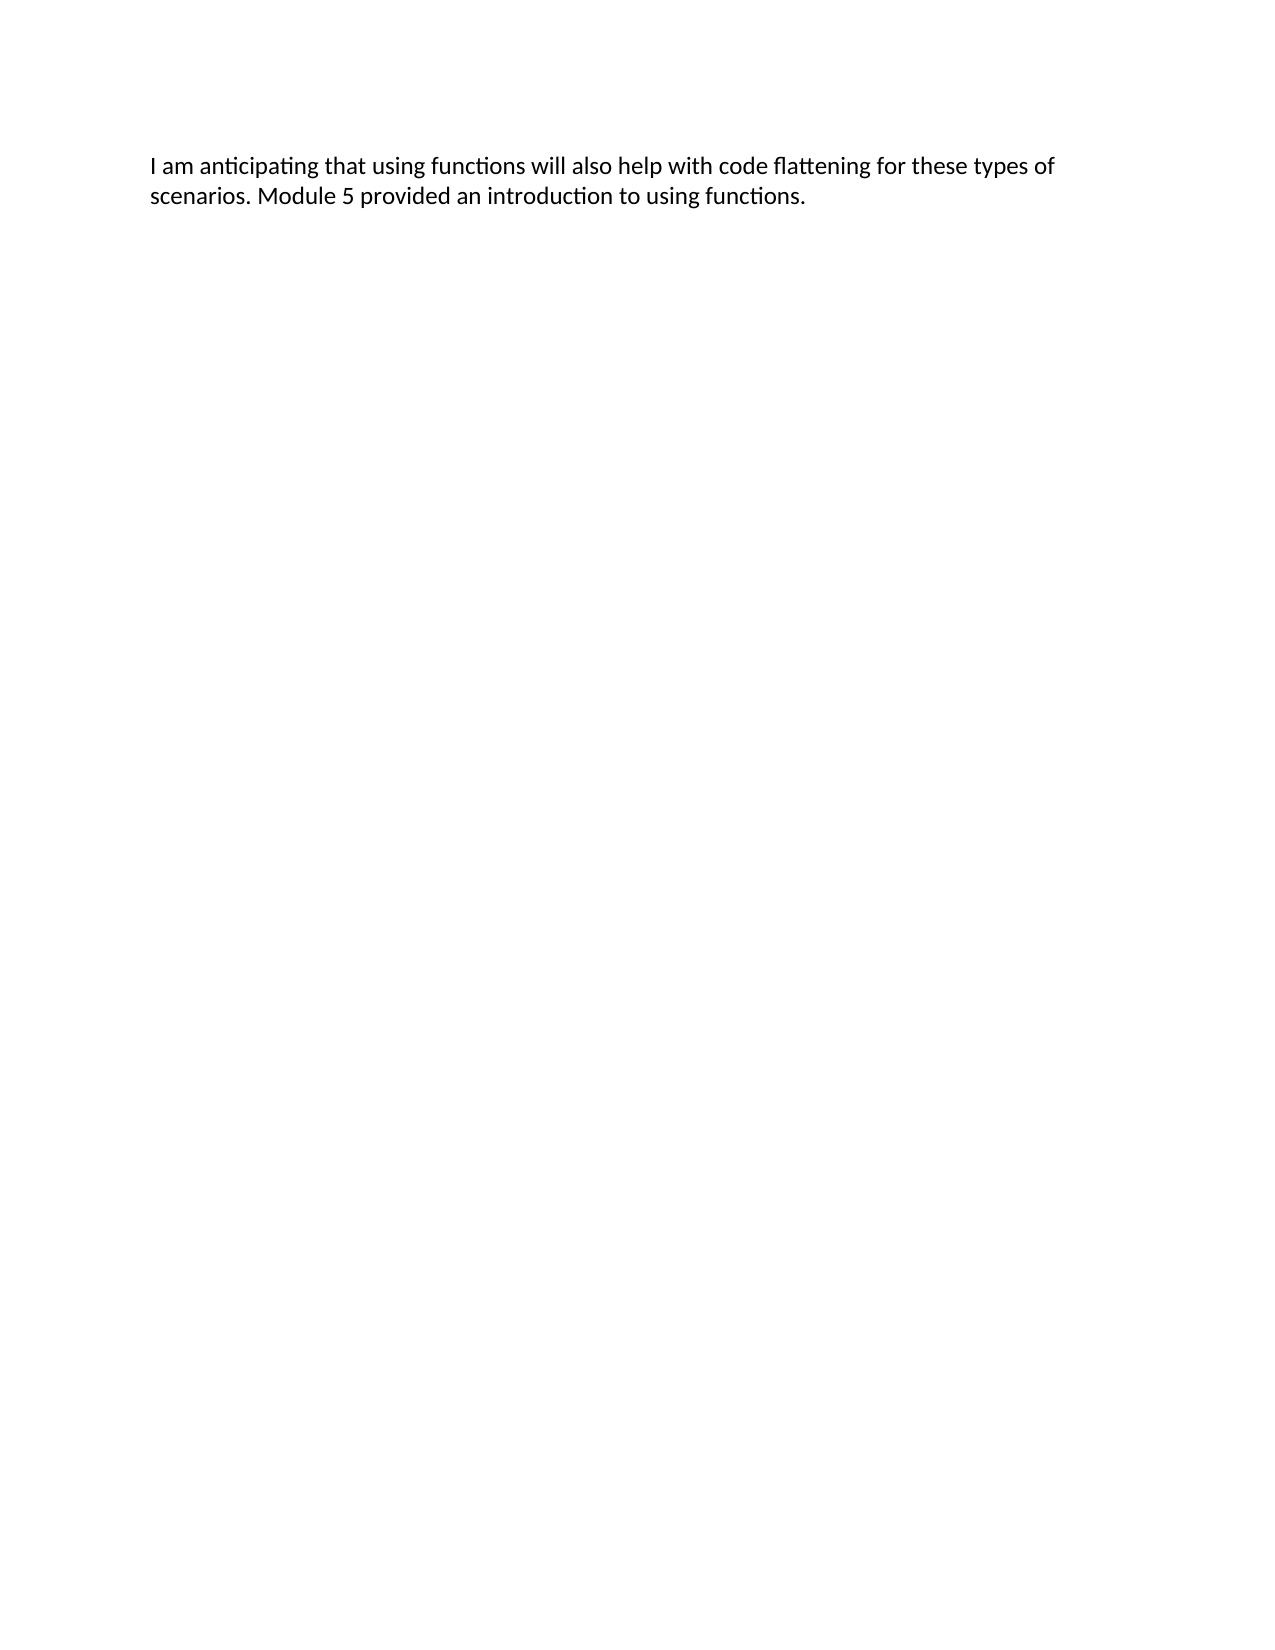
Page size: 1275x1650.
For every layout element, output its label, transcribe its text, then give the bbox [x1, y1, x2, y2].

text I am anticipating that using functions will also help with code flattening for these types of scenarios. Module 5 provided an introduction to using functions. [150, 150, 1125, 211]
